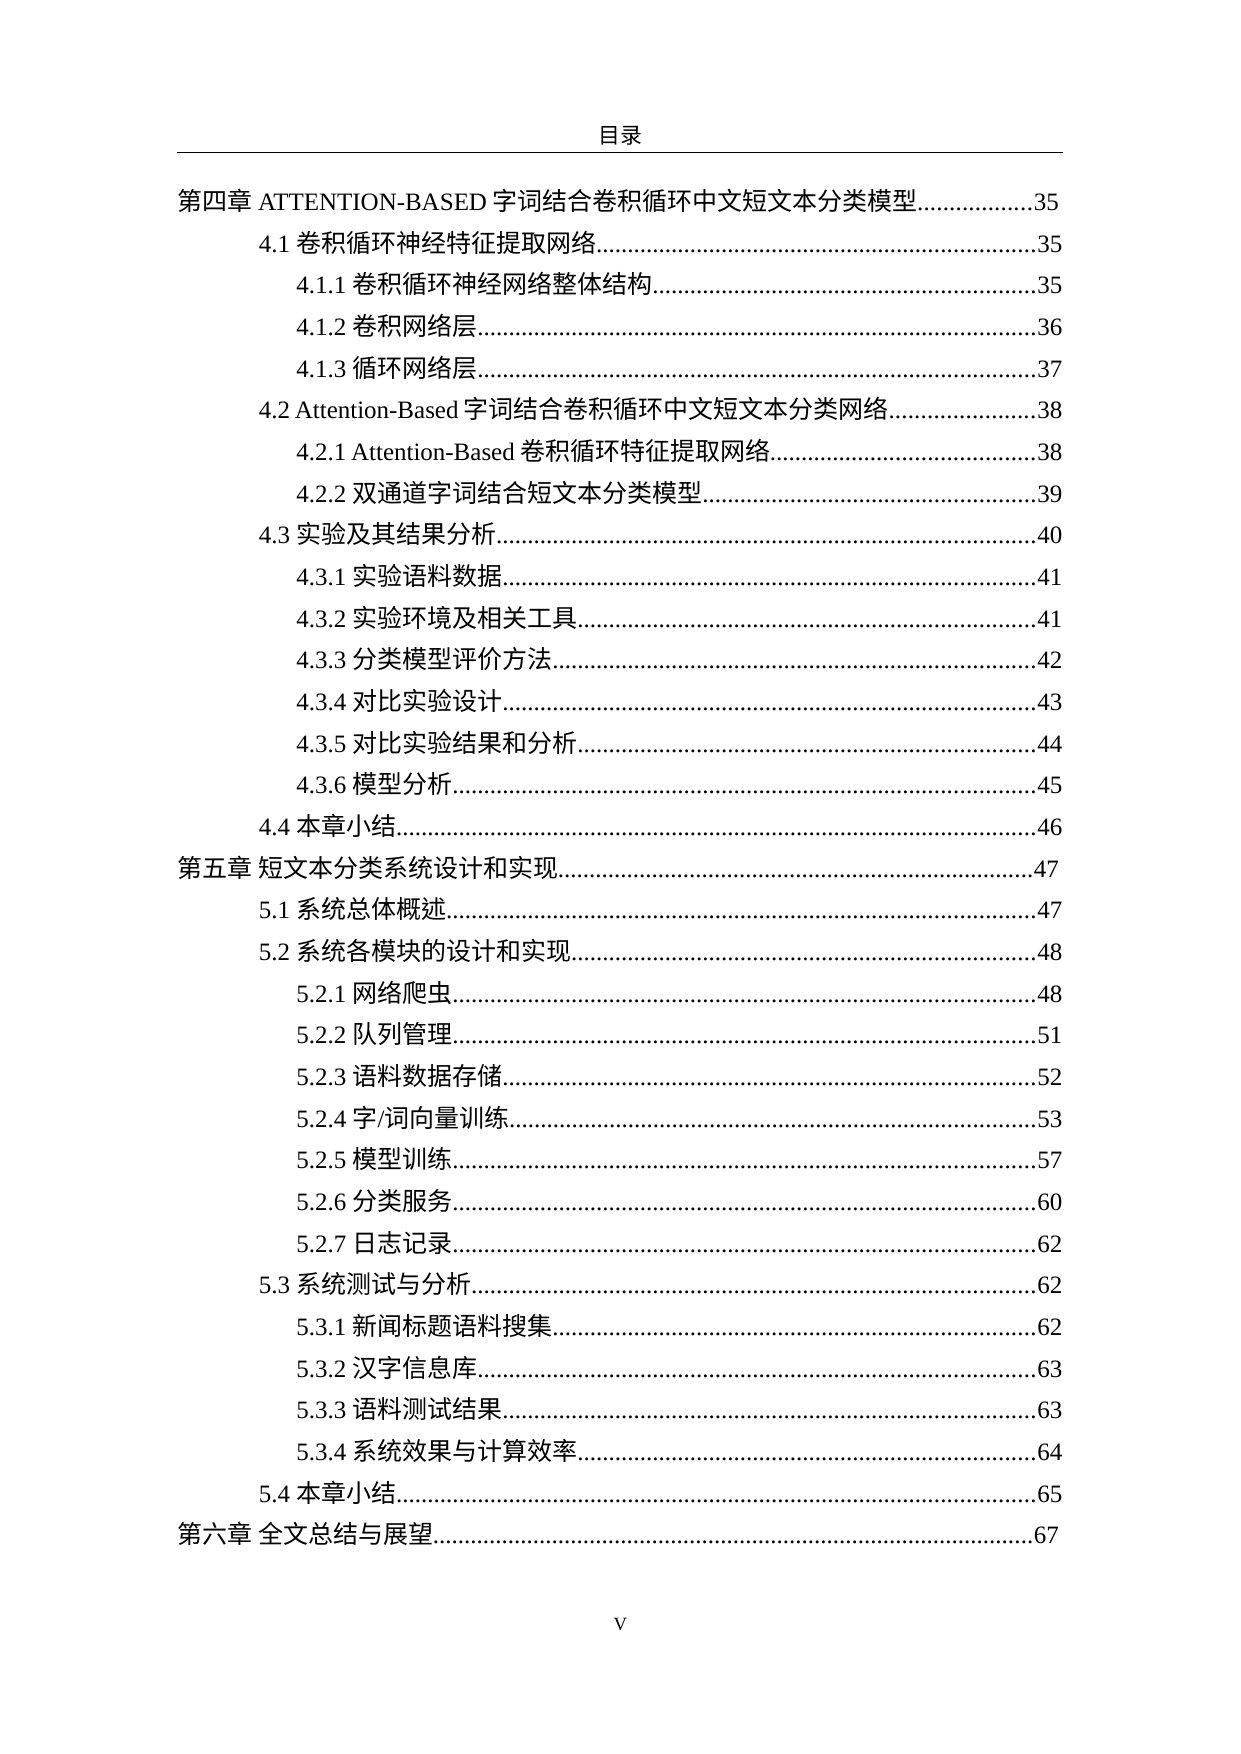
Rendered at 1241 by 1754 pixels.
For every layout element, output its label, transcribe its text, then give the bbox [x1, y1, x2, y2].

text 5.2.6 分类服务 60 [221, 1177, 1063, 1219]
text 5.3 系统测试与分析 62 [221, 1261, 1063, 1302]
text 5.3.4 系统效果与计算效率 64 [221, 1427, 1063, 1469]
text 5.2.7 日志记录 62 [221, 1219, 1063, 1261]
text 4.3.4 对比实验设计 43 [221, 677, 1063, 719]
text 4.3.5 对比实验结果和分析 44 [221, 719, 1063, 761]
text 4.3 实验及其结果分析 40 [221, 511, 1063, 552]
text 4.3.1 实验语料数据 41 [221, 552, 1063, 594]
text 5.2 系统各模块的设计和实现 48 [221, 927, 1063, 969]
text 4.4 本章小结 46 [221, 802, 1063, 844]
text 5.4 本章小结 65 [221, 1469, 1063, 1511]
text 4.1 卷积循环神经特征提取网络 35 [221, 219, 1063, 261]
text 4.2.1 Attention-Based卷积循环特征提取网络 38 [221, 427, 1063, 469]
text 4.3.3 分类模型评价方法 42 [221, 636, 1063, 677]
text 5.3.1 新闻标题语料搜集 62 [221, 1302, 1063, 1344]
text 4.1.2 卷积网络层 36 [221, 302, 1063, 344]
text 第四章 Attention-Based字词结合卷积循环中文短文本分类模型 35 [177, 177, 1063, 219]
text 5.1 系统总体概述 47 [221, 886, 1063, 927]
text 4.2 Attention-Based字词结合卷积循环中文短文本分类网络 38 [221, 386, 1063, 427]
text 5.2.3 语料数据存储 52 [221, 1052, 1063, 1094]
text 第五章 短文本分类系统设计和实现 47 [177, 844, 1063, 886]
text 4.3.2 实验环境及相关工具 41 [221, 594, 1063, 636]
text 4.3.6 模型分析 45 [221, 761, 1063, 802]
text 5.2.2 队列管理 51 [221, 1011, 1063, 1052]
text 5.2.1 网络爬虫 48 [221, 969, 1063, 1011]
text 第六章 全文总结与展望 67 [177, 1511, 1063, 1552]
text 4.2.2 双通道字词结合短文本分类模型 39 [221, 469, 1063, 511]
text 5.3.3 语料测试结果 63 [221, 1386, 1063, 1427]
text 4.1.3 循环网络层 37 [221, 344, 1063, 386]
text 5.2.4 字/词向量训练 53 [221, 1094, 1063, 1136]
text 4.1.1 卷积循环神经网络整体结构 35 [221, 261, 1063, 302]
text 5.2.5 模型训练 57 [221, 1136, 1063, 1177]
text 5.3.2 汉字信息库 63 [221, 1344, 1063, 1386]
